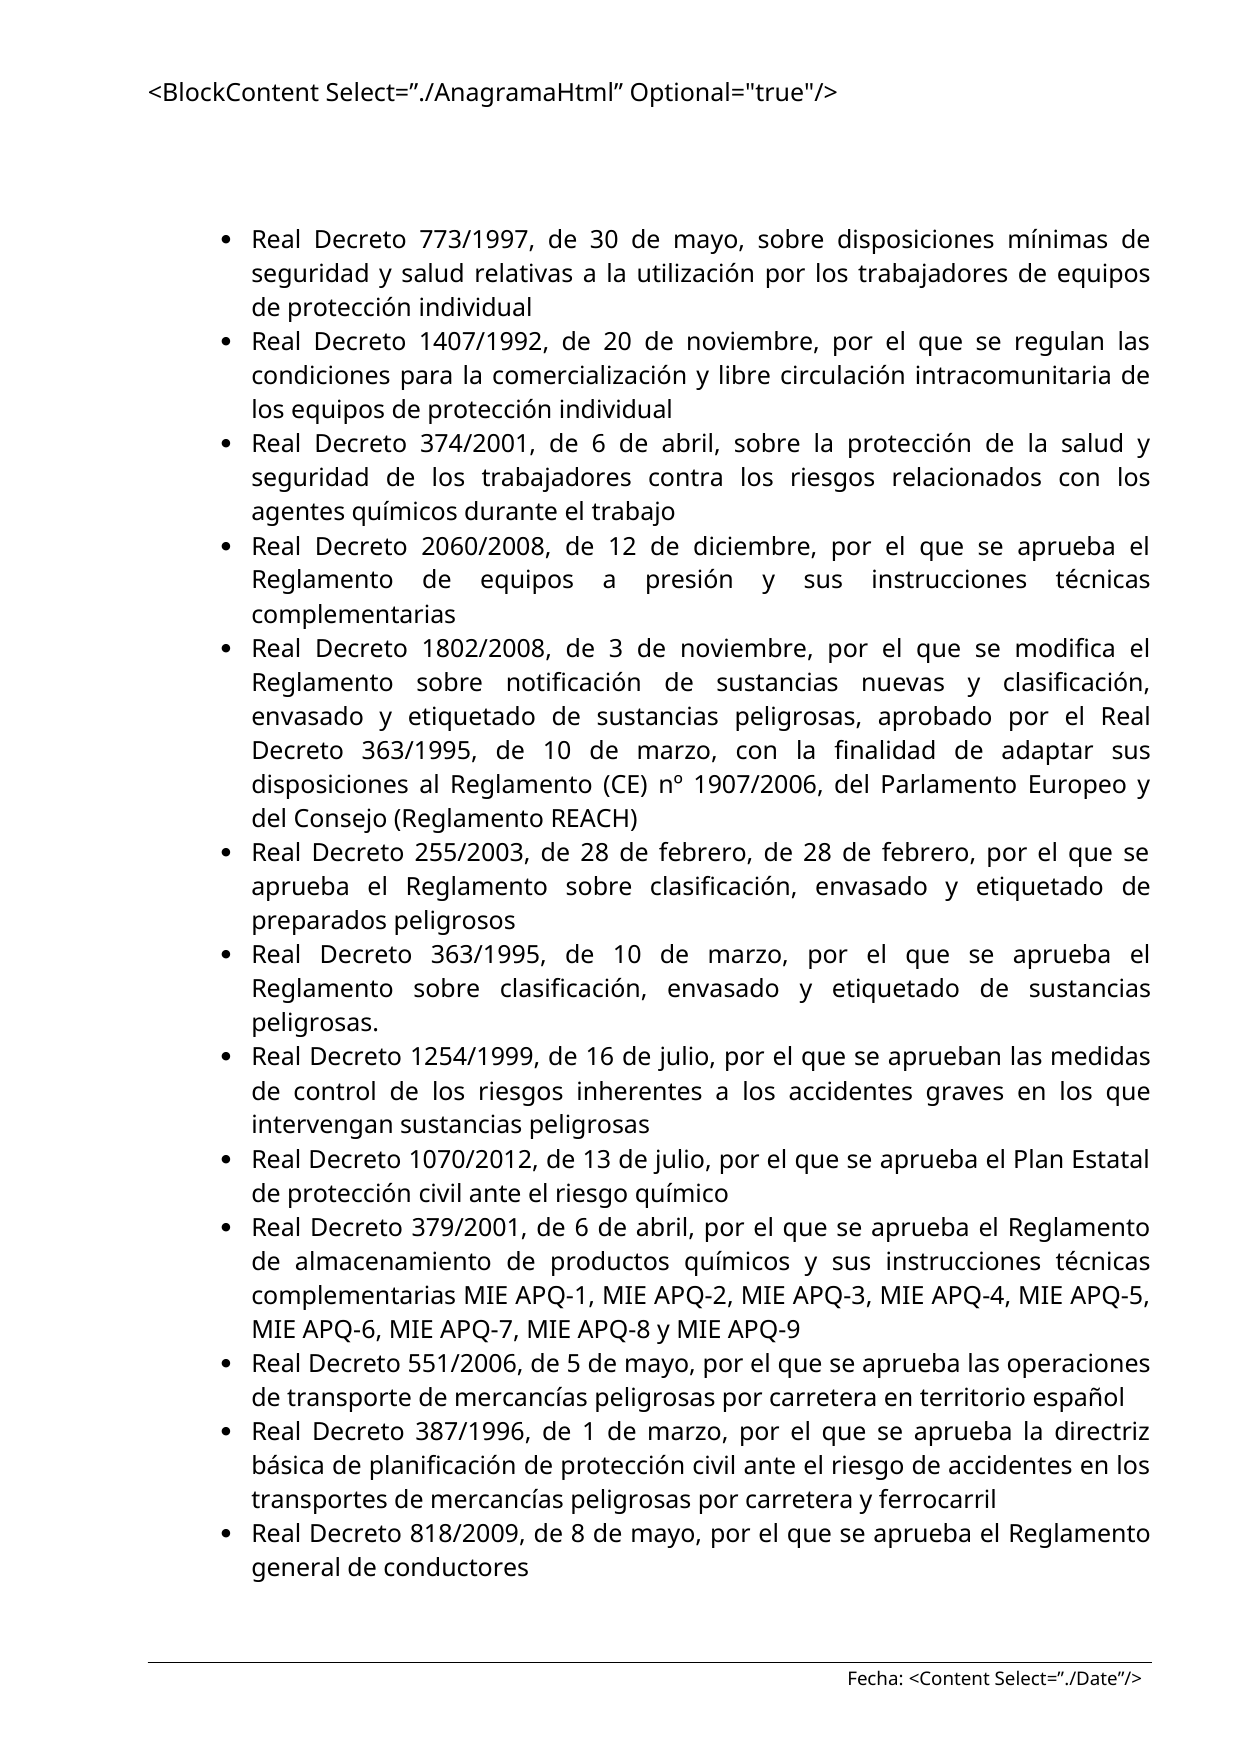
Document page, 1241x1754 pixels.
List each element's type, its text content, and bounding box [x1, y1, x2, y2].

list Real Decreto 363/1995, de 10 de marzo, por el que se aprueba el Reglamento sobre clasificación, envasado y etiquetado de sustancias peligrosas. [222, 937, 1152, 1039]
list Real Decreto 1254/1999, de 16 de julio, por el que se aprueban las medidas de control de los riesgos inherentes a los accidentes graves en los que intervengan sustancias peligrosas [222, 1039, 1152, 1141]
list Real Decreto 1407/1992, de 20 de noviembre, por el que se regulan las condiciones para la comercialización y libre circulación intracomunitaria de los equipos de protección individual [222, 324, 1152, 426]
list Real Decreto 387/1996, de 1 de marzo, por el que se aprueba la directriz básica de planificación de protección civil ante el riesgo de accidentes en los transportes de mercancías peligrosas por carretera y ferrocarril [222, 1414, 1152, 1516]
list Real Decreto 1070/2012, de 13 de julio, por el que se aprueba el Plan Estatal de protección civil ante el riesgo químico [222, 1141, 1152, 1209]
list Real Decreto 374/2001, de 6 de abril, sobre la protección de la salud y seguridad de los trabajadores contra los riesgos relacionados con los agentes químicos durante el trabajo [222, 426, 1152, 528]
list Real Decreto 379/2001, de 6 de abril, por el que se aprueba el Reglamento de almacenamiento de productos químicos y sus instrucciones técnicas complementarias MIE APQ-1, MIE APQ-2, MIE APQ-3, MIE APQ-4, MIE APQ-5, MIE APQ-6, MIE APQ-7, MIE APQ-8 y MIE APQ-9 [222, 1209, 1152, 1346]
list Real Decreto 2060/2008, de 12 de diciembre, por el que se aprueba el Reglamento de equipos a presión y sus instrucciones técnicas complementarias [222, 528, 1152, 630]
list Real Decreto 551/2006, de 5 de mayo, por el que se aprueba las operaciones de transporte de mercancías peligrosas por carretera en territorio español [222, 1346, 1152, 1414]
list Real Decreto 1802/2008, de 3 de noviembre, por el que se modifica el Reglamento sobre notificación de sustancias nuevas y clasificación, envasado y etiquetado de sustancias peligrosas, aprobado por el Real Decreto 363/1995, de 10 de marzo, con la finalidad de adaptar sus disposiciones al Reglamento (CE) nº 1907/2006, del Parlamento Europeo y del Consejo (Reglamento REACH) [222, 630, 1152, 835]
list Real Decreto 818/2009, de 8 de mayo, por el que se aprueba el Reglamento general de conductores [222, 1516, 1152, 1584]
list Real Decreto 773/1997, de 30 de mayo, sobre disposiciones mínimas de seguridad y salud relativas a la utilización por los trabajadores de equipos de protección individual [222, 222, 1152, 324]
list Real Decreto 255/2003, de 28 de febrero, de 28 de febrero, por el que se aprueba el Reglamento sobre clasificación, envasado y etiquetado de preparados peligrosos [222, 835, 1152, 937]
